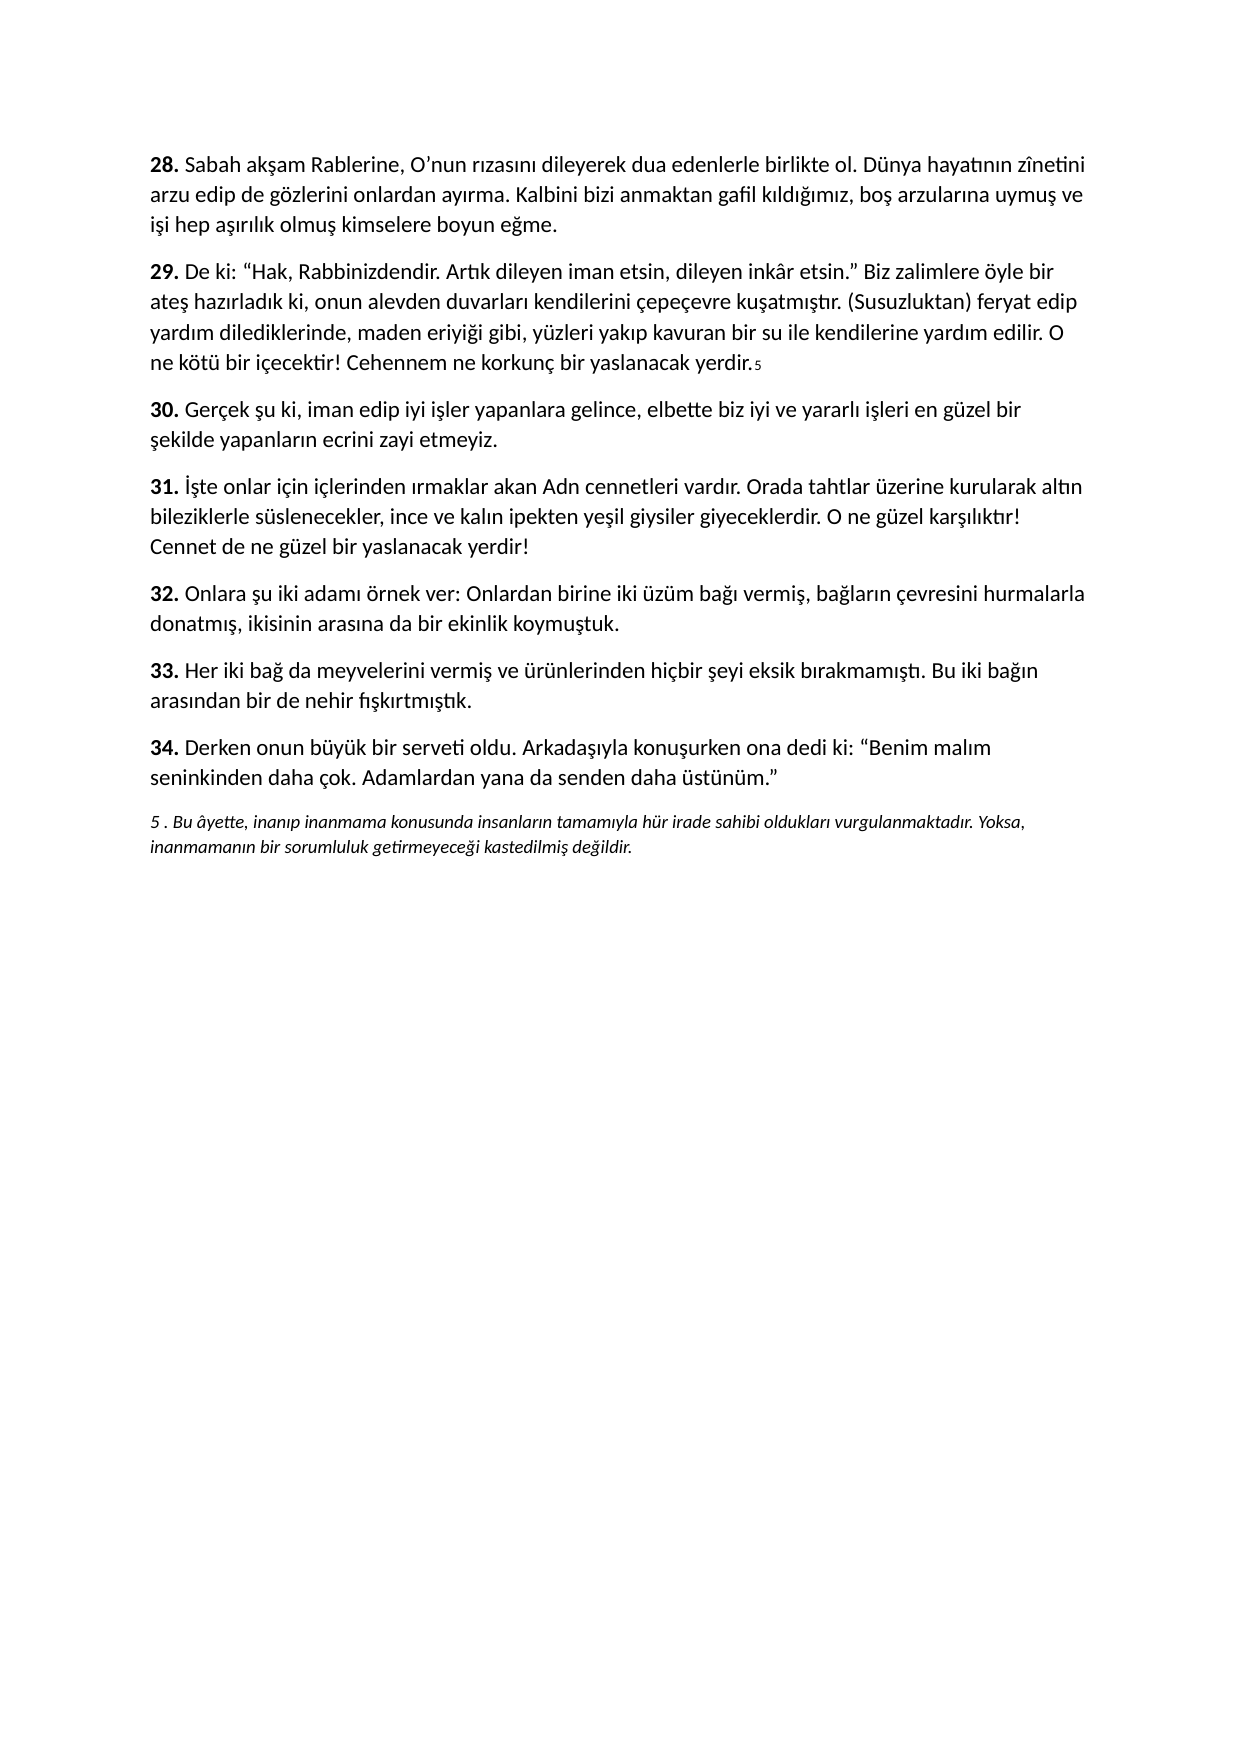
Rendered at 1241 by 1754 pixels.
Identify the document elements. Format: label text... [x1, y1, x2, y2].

text 29. De ki: “Hak, Rabbinizdendir. Artık dileyen iman etsin, dileyen inkâr etsin.” Biz zalimlere öyle bir ateş hazırladık ki, onun alevden duvarları kendilerini çepeçevre kuşatmıştır. (Susuzluktan) feryat edip yardım dilediklerinde, maden eriyiği gibi, yüzleri yakıp kavuran bir su ile kendilerine yardım edilir. O ne kötü bir içecektir! Cehennem ne korkunç bir yaslanacak yerdir.5 [150, 257, 1090, 376]
text 31. İşte onlar için içlerinden ırmaklar akan Adn cennetleri vardır. Orada tahtlar üzerine kurularak altın bileziklerle süslenecekler, ince ve kalın ipekten yeşil giysiler giyeceklerdir. O ne güzel karşılıktır! Cennet de ne güzel bir yaslanacak yerdir! [150, 472, 1090, 560]
text 5 . Bu âyette, inanıp inanmama konusunda insanların tamamıyla hür irade sahibi oldukları vurgulanmaktadır. Yoksa, inanmamanın bir sorumluluk getirmeyeceği kastedilmiş değildir. [150, 810, 1090, 858]
text 32. Onlara şu iki adamı örnek ver: Onlardan birine iki üzüm bağı vermiş, bağların çevresini hurmalarla donatmış, ikisinin arasına da bir ekinlik koymuştuk. [150, 579, 1090, 637]
text 33. Her iki bağ da meyvelerini vermiş ve ürünlerinden hiçbir şeyi eksik bırakmamıştı. Bu iki bağın arasından bir de nehir fışkırtmıştık. [150, 656, 1090, 714]
text 28. Sabah akşam Rablerine, O’nun rızasını dileyerek dua edenlerle birlikte ol. Dünya hayatının zînetini arzu edip de gözlerini onlardan ayırma. Kalbini bizi anmaktan gafil kıldığımız, boş arzularına uymuş ve işi hep aşırılık olmuş kimselere boyun eğme. [150, 150, 1090, 238]
text 34. Derken onun büyük bir serveti oldu. Arkadaşıyla konuşurken ona dedi ki: “Benim malım seninkinden daha çok. Adamlardan yana da senden daha üstünüm.” [150, 733, 1090, 792]
text 30. Gerçek şu ki, iman edip iyi işler yapanlara gelince, elbette biz iyi ve yararlı işleri en güzel bir şekilde yapanların ecrini zayi etmeyiz. [150, 395, 1090, 453]
